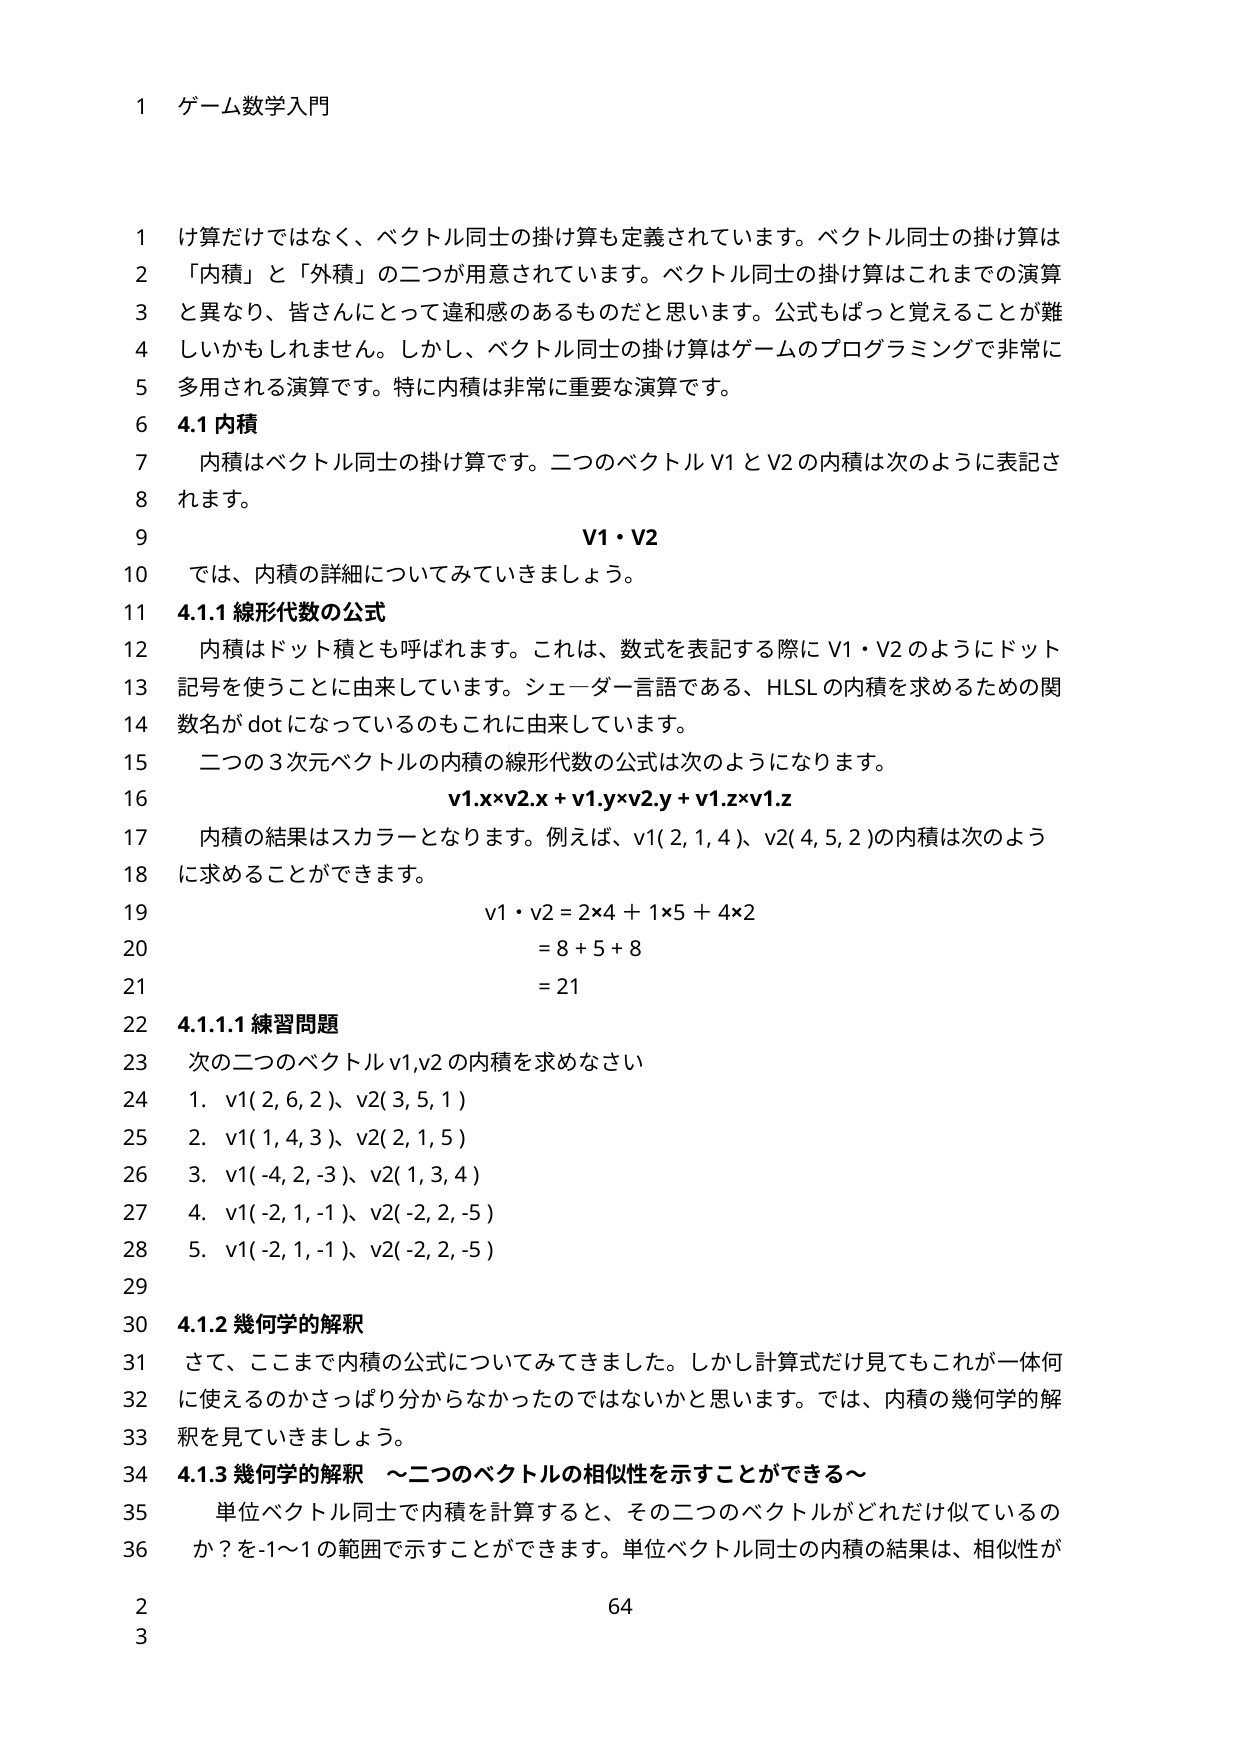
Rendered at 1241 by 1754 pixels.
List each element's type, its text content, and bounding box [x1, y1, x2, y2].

text v1・v2 = 2×4 ＋ 1×5 ＋ 4×2 [177, 892, 1063, 929]
text では、内積の詳細についてみていきましょう。 [177, 554, 1063, 592]
list v1( 2, 6, 2 )、v2( 3, 5, 1 ) [188, 1079, 1063, 1117]
text 内積はベクトル同士の掛け算です。二つのベクトルV1とV2の内積は次のように表記されます。 [177, 442, 1063, 517]
text 二つの３次元ベクトルの内積の線形代数の公式は次のようになります。 [177, 742, 1063, 779]
subtitle 4.1.2 幾何学的解釈 [177, 1304, 1063, 1342]
text = 21 [177, 967, 1063, 1004]
subtitle 4.1.3 幾何学的解釈 ～二つのベクトルの相似性を示すことができる～ [177, 1454, 1063, 1492]
text = 8 + 5 + 8 [177, 929, 1063, 967]
subtitle 4.1 内積 [177, 404, 1063, 442]
subtitle 4.1.1.1 練習問題 [177, 1004, 1063, 1042]
text v1.x×v2.x + v1.y×v2.y + v1.z×v1.z [177, 779, 1063, 817]
subtitle 4.1.1 線形代数の公式 [177, 592, 1063, 629]
text V1・V2 [177, 517, 1063, 554]
list v1( -2, 1, -1 )、v2( -2, 2, -5 ) [188, 1192, 1063, 1229]
text 内積はドット積とも呼ばれます。これは、数式を表記する際にV1・V2のようにドット記号を使うことに由来しています。シェ―ダー言語である、HLSLの内積を求めるための関数名がdotになっているのもこれに由来しています。 [177, 629, 1063, 742]
text さて、ここまで内積の公式についてみてきました。しかし計算式だけ見てもこれが一体何に使えるのかさっぱり分からなかったのではないかと思います。では、内積の幾何学的解釈を見ていきましょう。 [177, 1342, 1063, 1454]
list v1( 1, 4, 3 )、v2( 2, 1, 5 ) [188, 1117, 1063, 1154]
list v1( -2, 1, -1 )、v2( -2, 2, -5 ) [188, 1229, 1063, 1267]
list v1( -4, 2, -3 )、v2( 1, 3, 4 ) [188, 1154, 1063, 1192]
text 内積の結果はスカラーとなります。例えば、v1( 2, 1, 4 )、v2( 4, 5, 2 )の内積は次のように求めることができます。 [177, 817, 1063, 892]
text 次の二つのベクトルv1,v2の内積を求めなさい [177, 1042, 1063, 1079]
list 単位ベクトル同士で内積を計算すると、その二つのベクトルがどれだけ似ているのか？を-1～1の範囲で示すことができます。単位ベクトル同士の内積の結果は、相似性が高いベクトル同士であれば１、逆に相似性が低ければ-1となります。では、本当にそうなるのか、次のベクトルの内積を計算して確認してみましょう。 [192, 1492, 1063, 1567]
